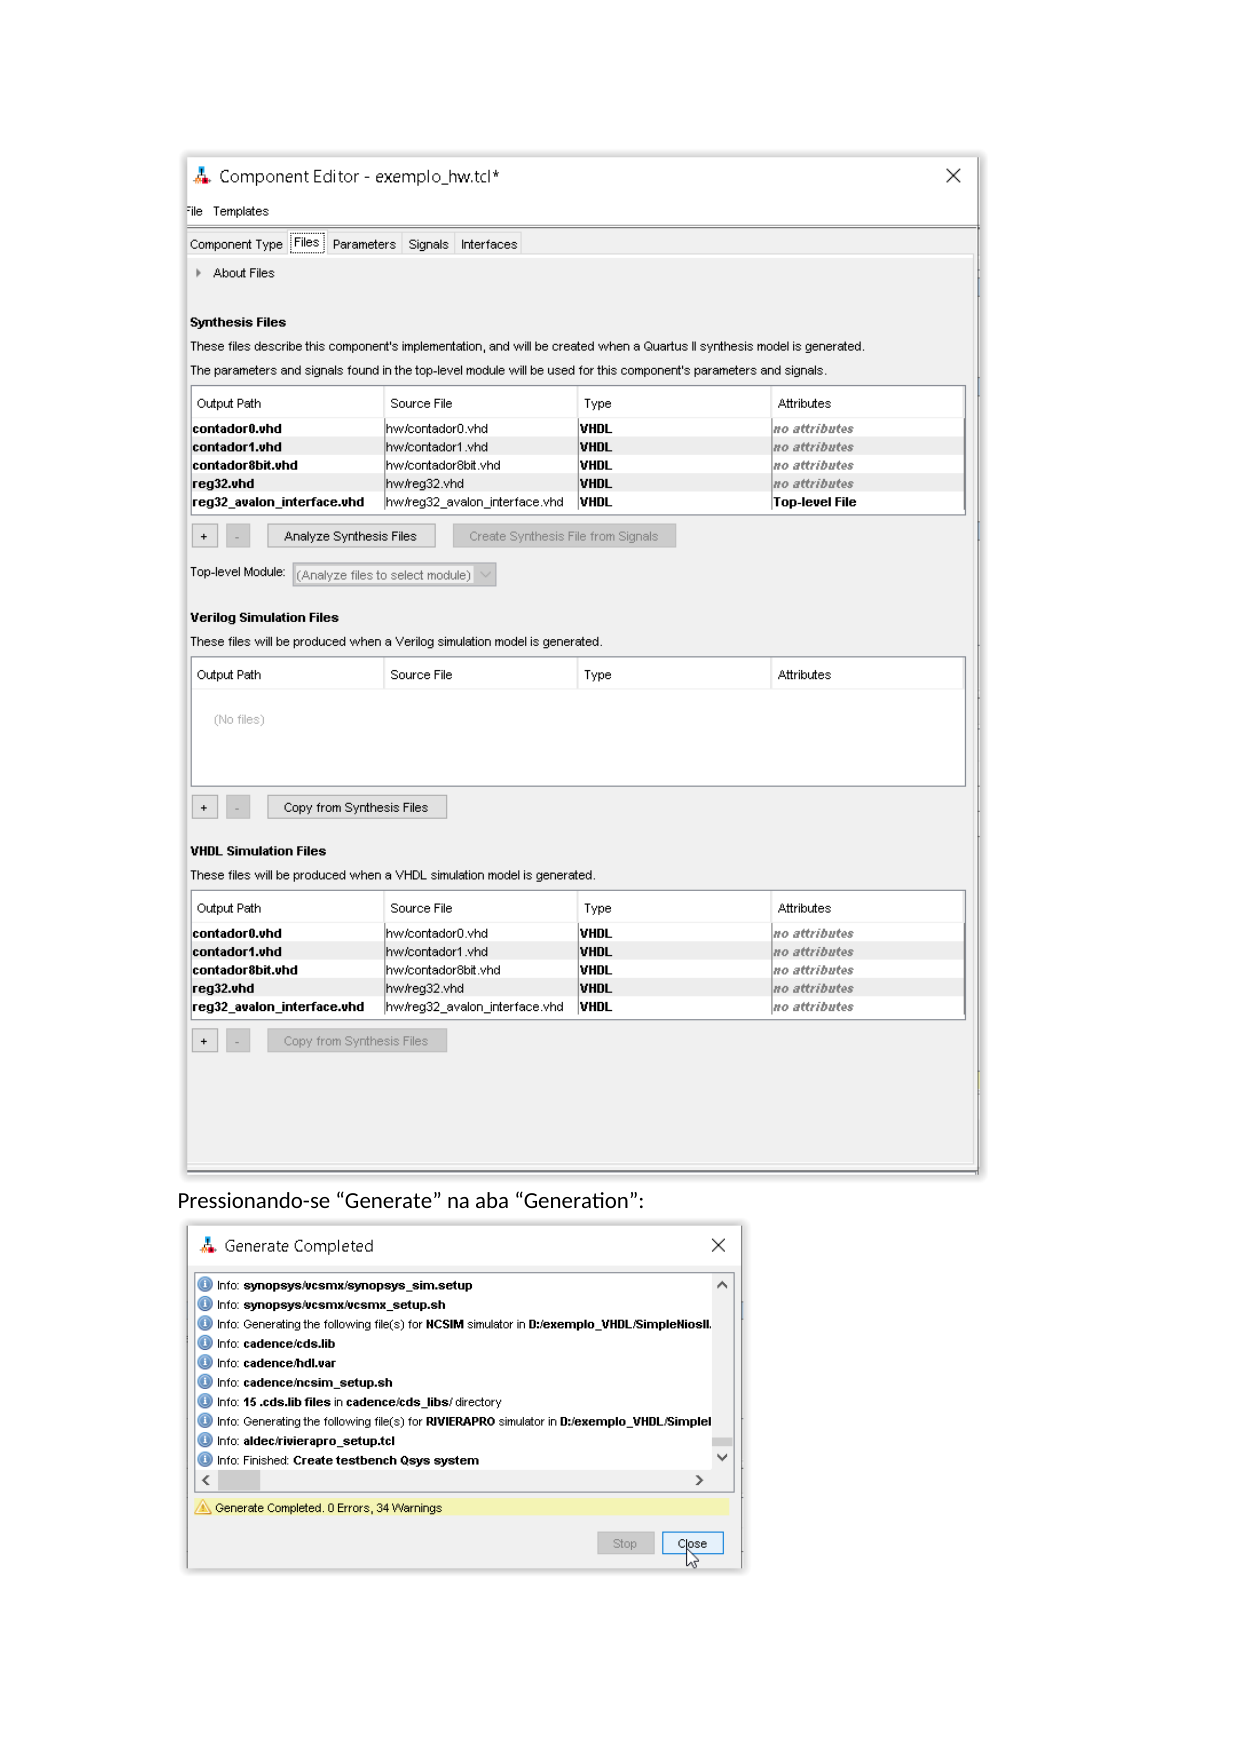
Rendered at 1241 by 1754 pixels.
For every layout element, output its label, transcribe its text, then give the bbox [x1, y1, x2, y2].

picture [177, 1216, 752, 1577]
picture [177, 147, 989, 1184]
